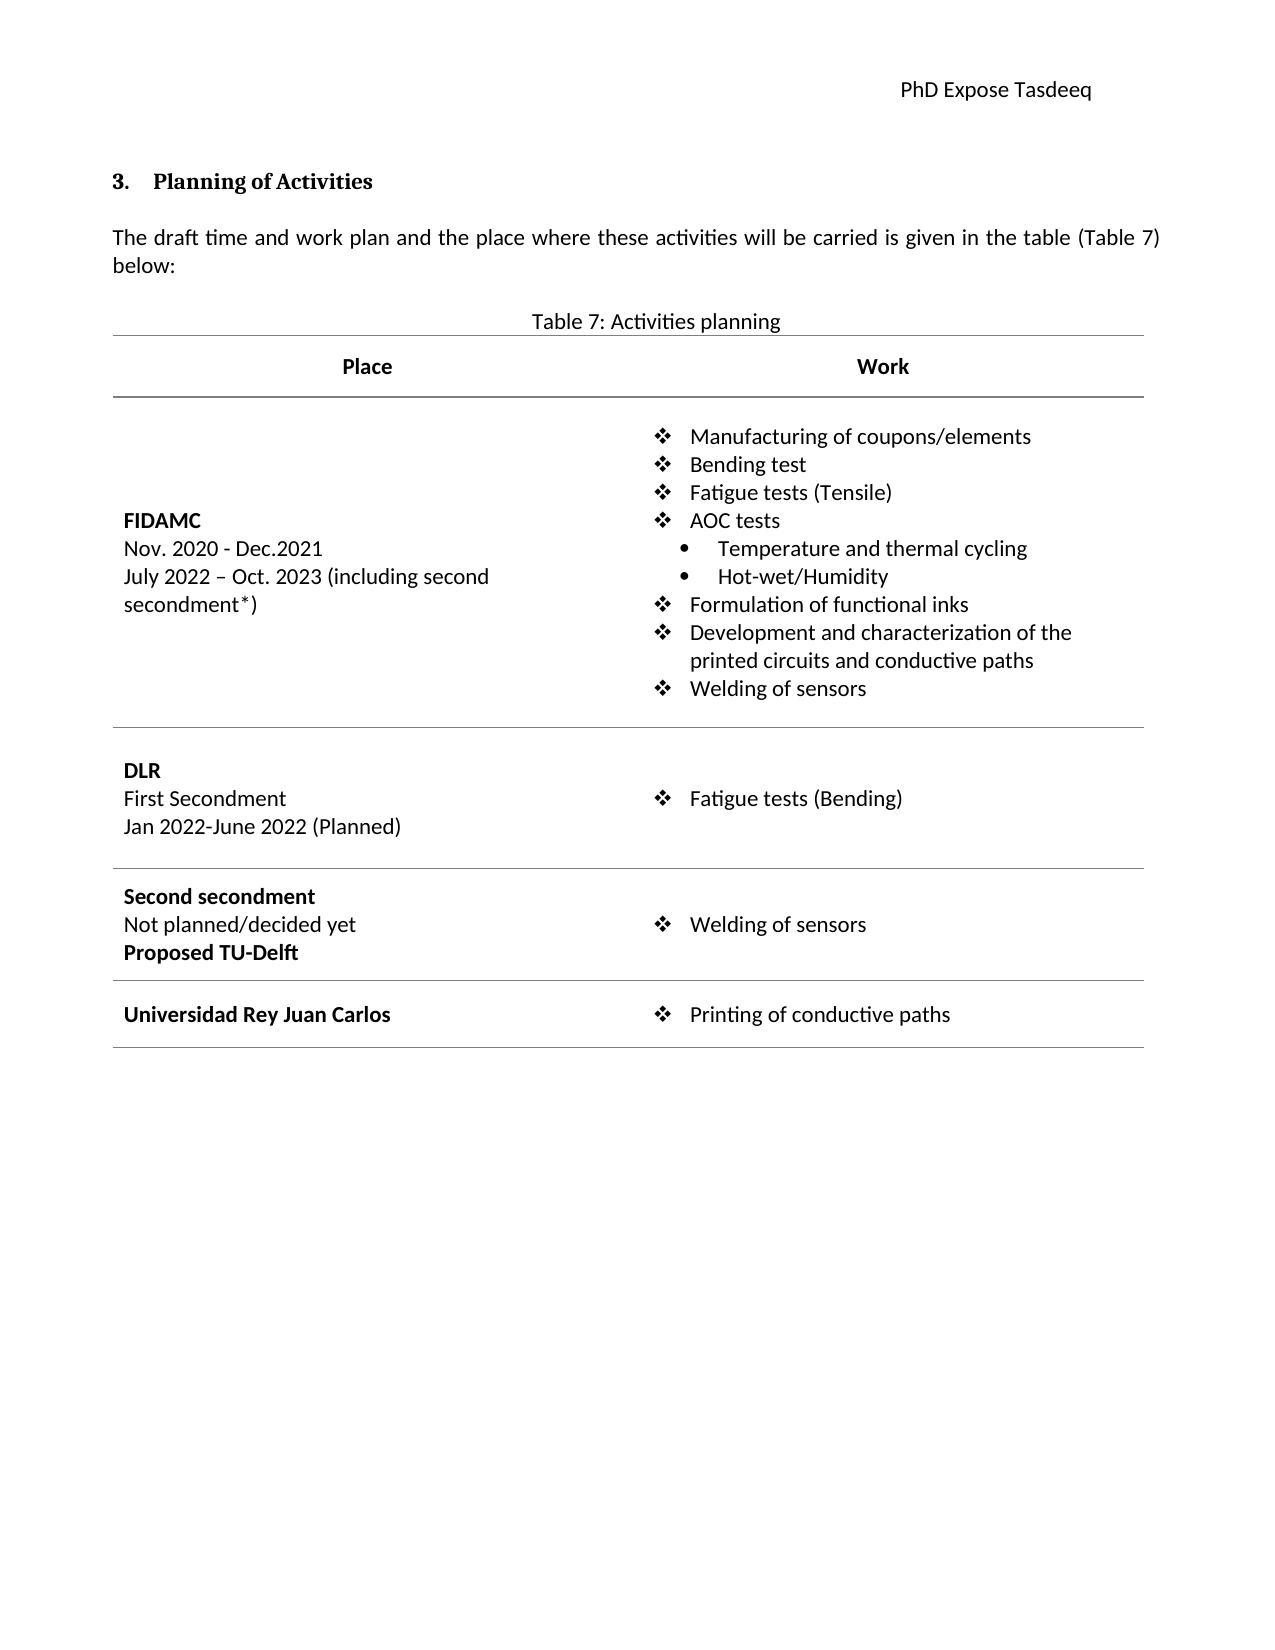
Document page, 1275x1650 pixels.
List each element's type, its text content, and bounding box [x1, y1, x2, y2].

text The draft time and work plan and the place where these activities will be carried is given in the table (Table 7) below: [112, 223, 1162, 279]
table_cell Manufacturing of coupons/elements Bending test Fatigue tests (Tensile) AOC tests Temperature and thermal cycling Hot-wet/Humidity Formulation of functional inks Development and characterization of the printed circuits and conductive paths Welding of sensors [622, 398, 1144, 727]
table_cell Welding of sensors [622, 869, 1144, 980]
list Table 7: Activities planning [150, 307, 1162, 335]
table_cell FIDAMC Nov. 2020 - Dec.2021 July 2022 – Oct. 2023 (including second secondment*) [113, 398, 622, 727]
table_cell Printing of conductive paths [622, 981, 1144, 1047]
table_header Work [622, 336, 1144, 396]
table_cell Fatigue tests (Bending) [622, 728, 1144, 868]
subtitle Planning of Activities [112, 168, 1162, 195]
table_cell Second secondment Not planned/decided yet Proposed TU-Delft [113, 869, 622, 980]
table_header Place [113, 336, 622, 396]
table_cell Universidad Rey Juan Carlos [113, 981, 622, 1047]
table_cell DLR First Secondment Jan 2022-June 2022 (Planned) [113, 728, 622, 868]
